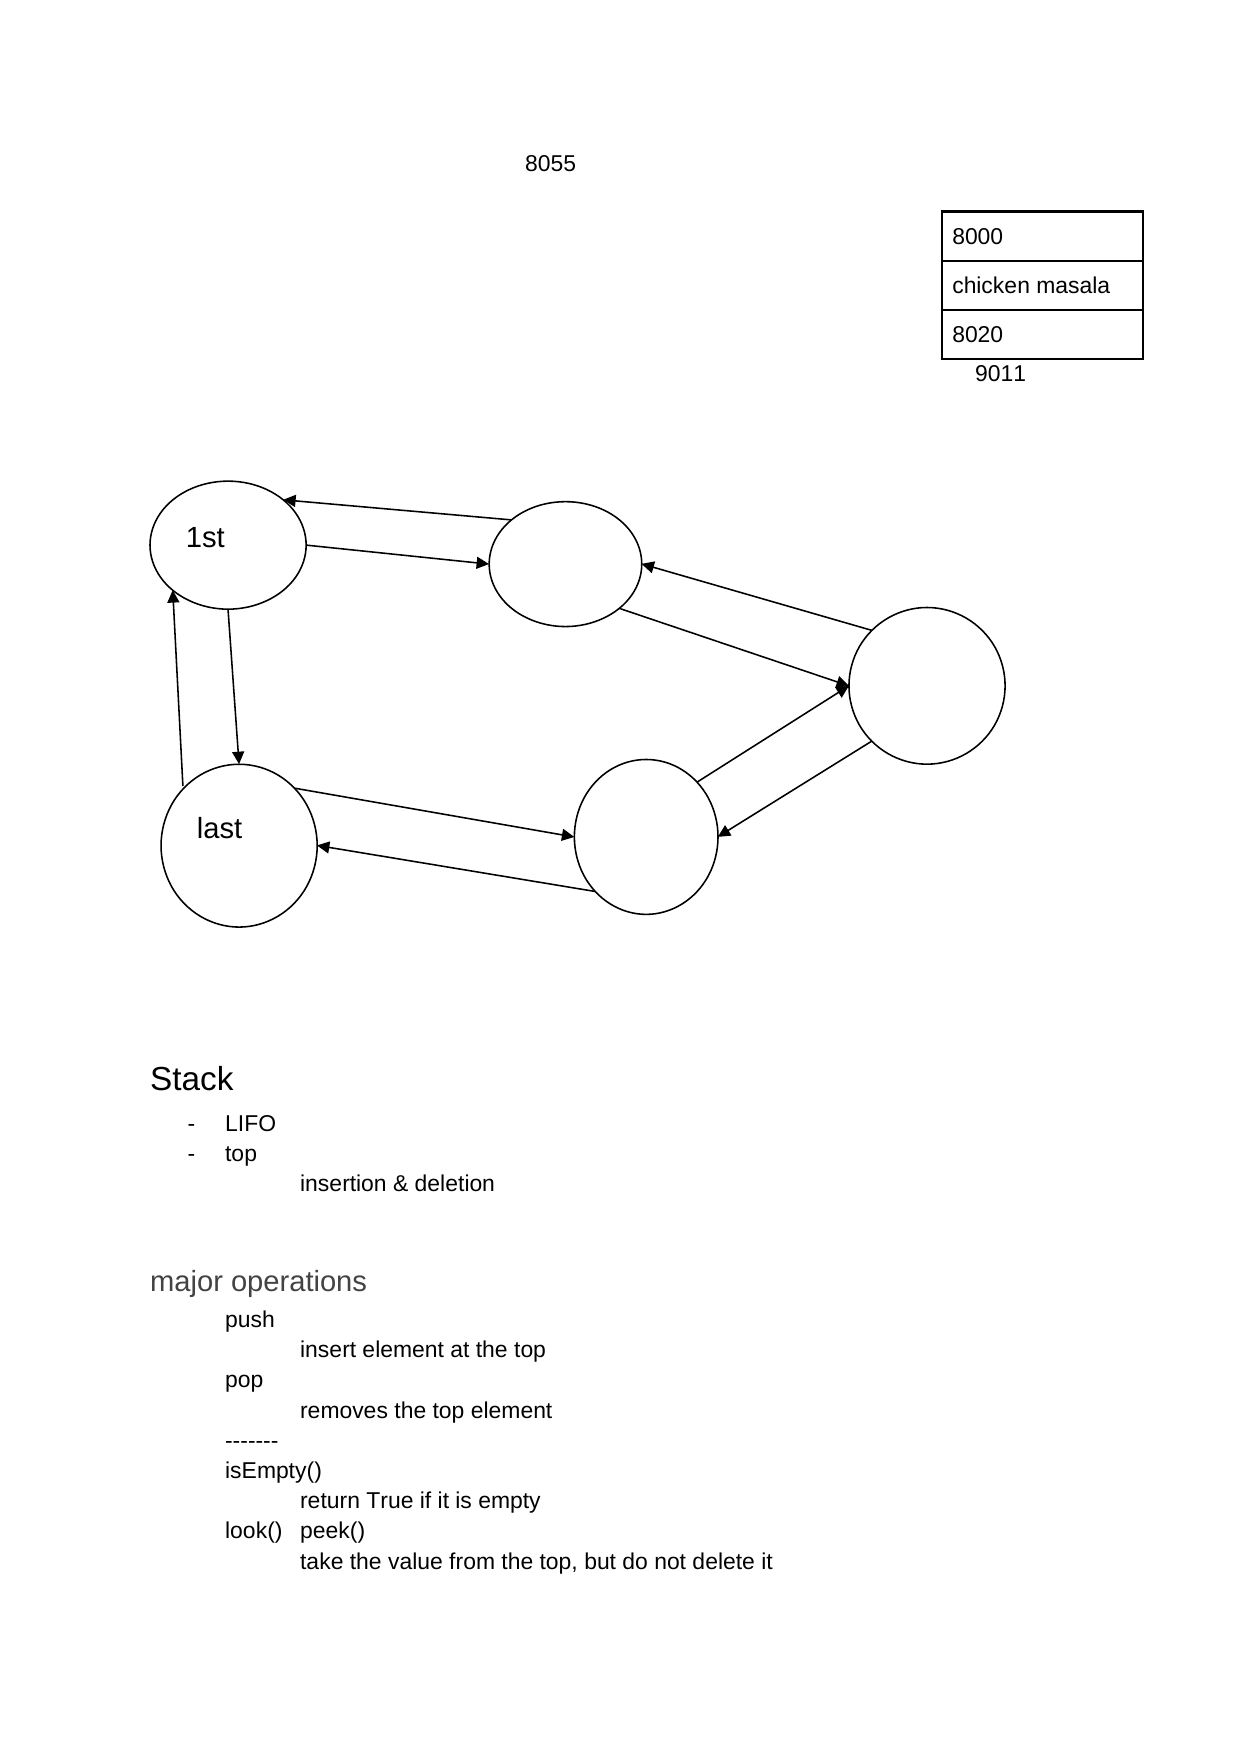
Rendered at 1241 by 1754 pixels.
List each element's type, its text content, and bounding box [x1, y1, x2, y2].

list LIFO [187, 1110, 1090, 1136]
list top [187, 1140, 1090, 1167]
text take the value from the top, but do not delete it [150, 1548, 1090, 1574]
subtitle Stack [150, 1059, 1090, 1097]
text removes the top element [150, 1397, 1090, 1423]
subtitle major operations [150, 1264, 1090, 1298]
text 9011 [150, 360, 1090, 387]
text insert element at the top [150, 1336, 1090, 1363]
text push [150, 1306, 1090, 1332]
table_cell chicken masala [943, 262, 1142, 309]
text look() peek() [150, 1517, 1090, 1544]
text pop [150, 1366, 1090, 1393]
text 8055 [150, 150, 1090, 176]
text ------- [150, 1427, 1090, 1453]
table_cell 8020 [943, 311, 1142, 358]
text insertion & deletion [150, 1170, 1090, 1197]
text isEmpty() [150, 1457, 1090, 1483]
table_header 8000 [943, 213, 1142, 260]
text return True if it is empty [150, 1487, 1090, 1514]
